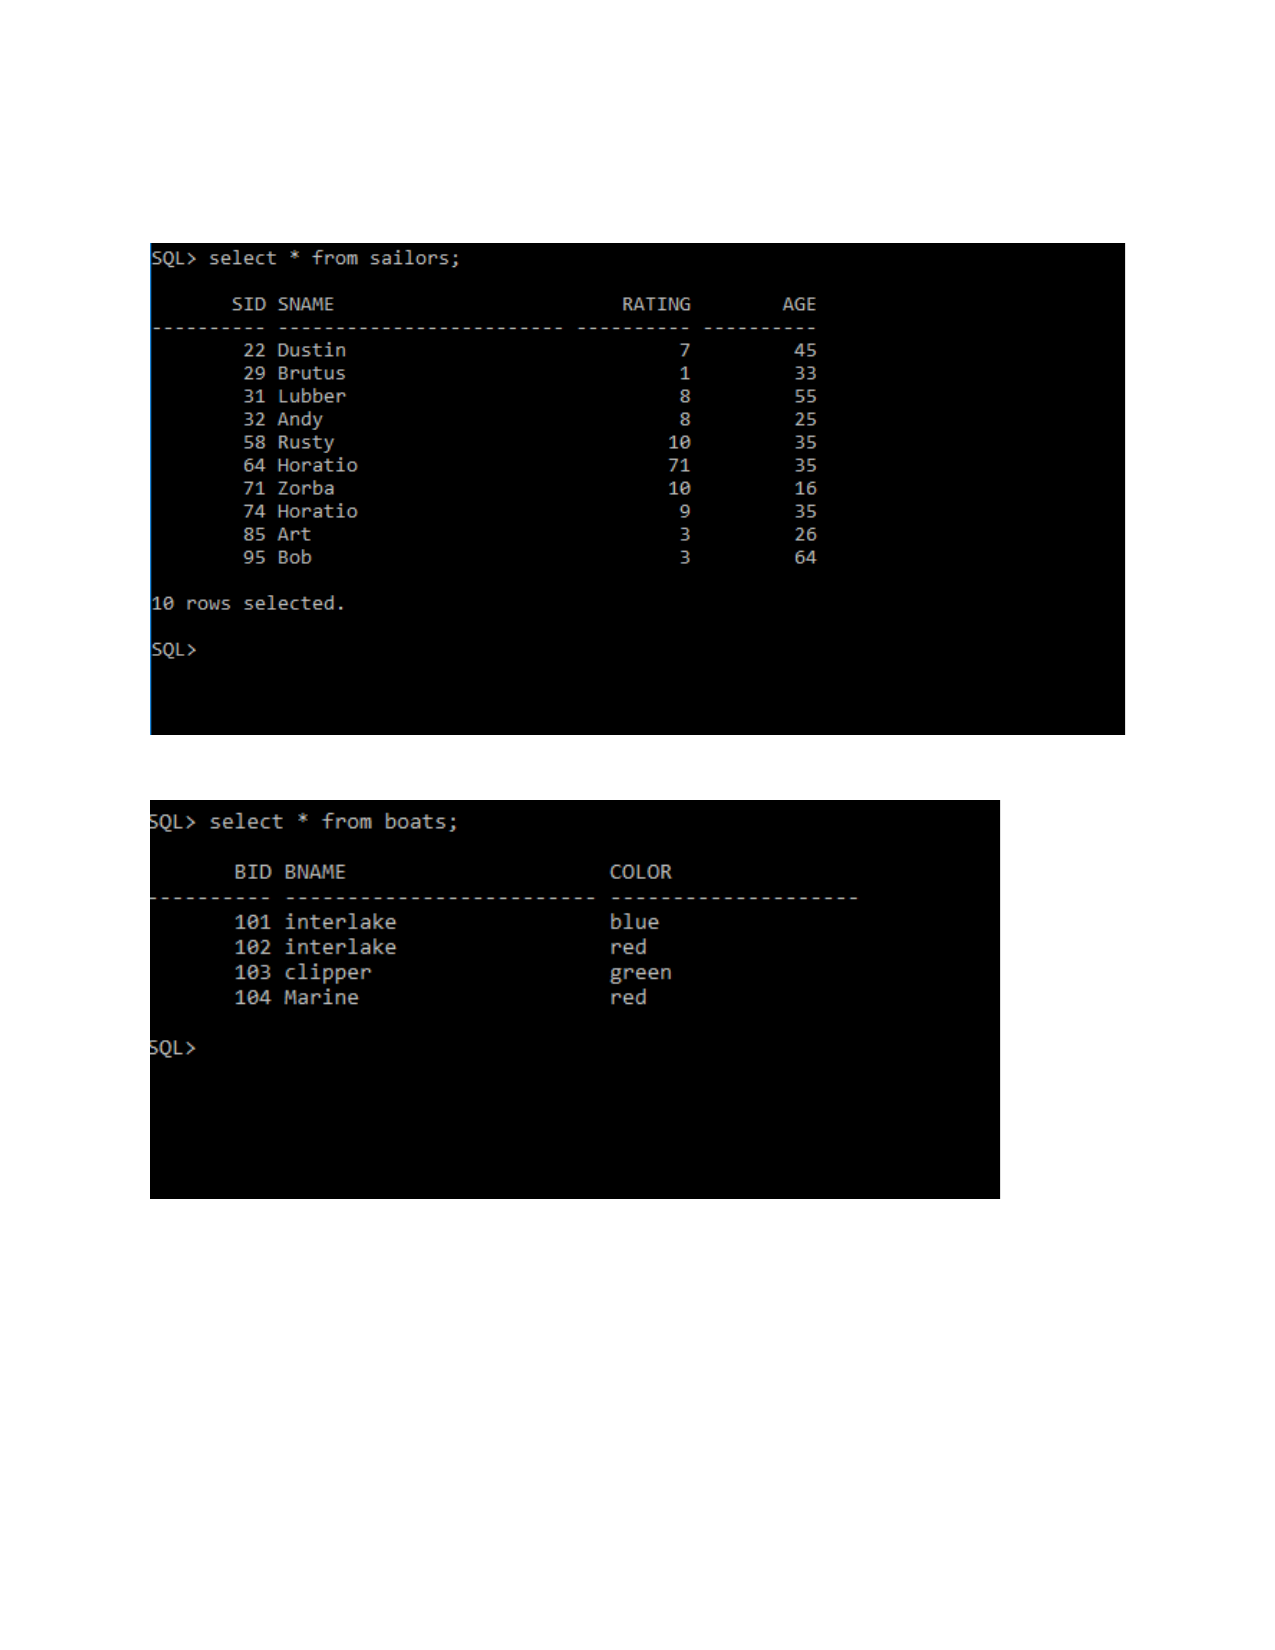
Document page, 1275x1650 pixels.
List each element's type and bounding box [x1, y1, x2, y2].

picture [150, 243, 1125, 735]
picture [150, 800, 1001, 1199]
